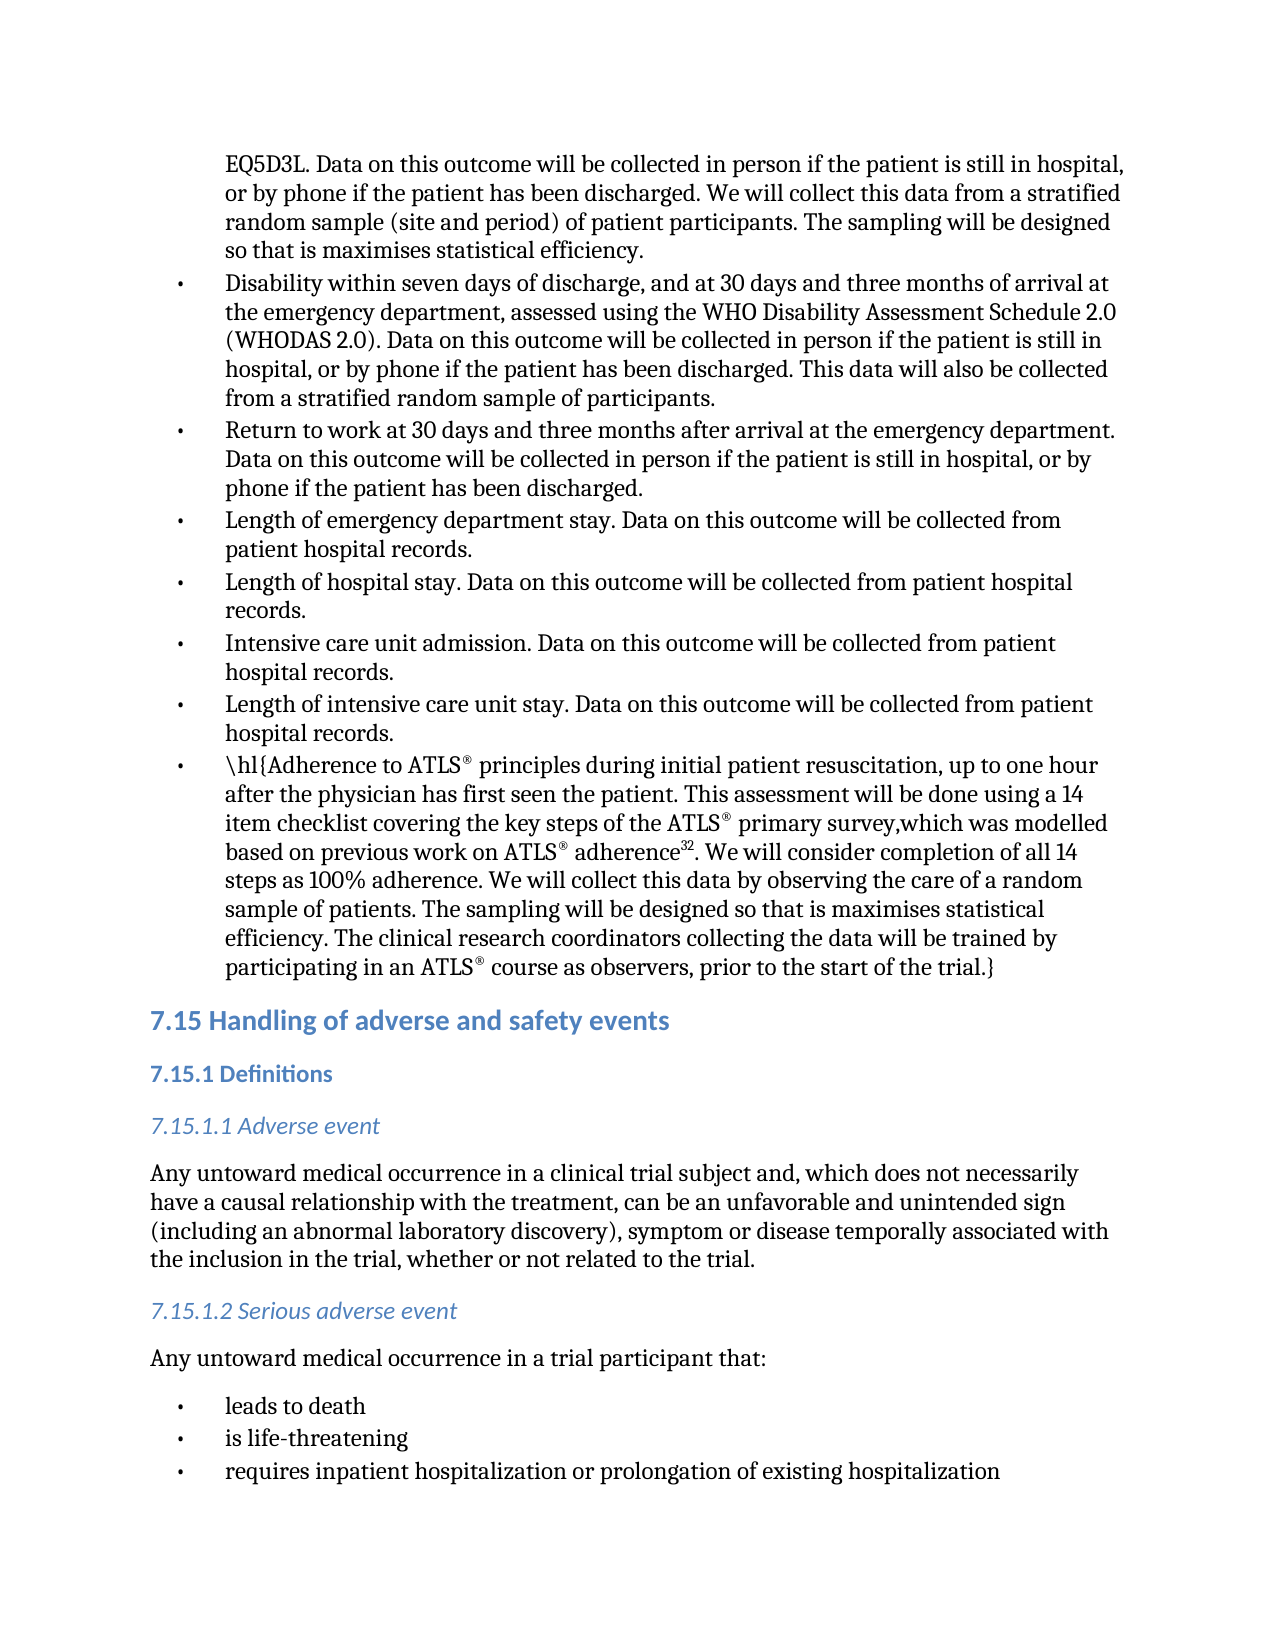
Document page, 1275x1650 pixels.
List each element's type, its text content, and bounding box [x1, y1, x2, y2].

list Length of hospital stay. Data on this outcome will be collected from patient hospital records. [175, 567, 1125, 625]
subtitle 7.15.1.2 Serious adverse event [150, 1295, 1125, 1326]
list Intensive care unit admission. Data on this outcome will be collected from patient hospital records. [175, 629, 1125, 686]
list Disability within seven days of discharge, and at 30 days and three months of arrival at the emergency department, assessed using the WHO Disability Assessment Schedule 2.0 (WHODAS 2.0). Data on this outcome will be collected in person if the patient is still in hospital, or by phone if the patient has been discharged. This data will also be collected from a stratified random sample of participants. [175, 269, 1125, 412]
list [175, 150, 1125, 265]
list \hl{Adherence to ATLS® principles during initial patient resuscitation, up to one hour after the physician has first seen the patient. This assessment will be done using a 14 item checklist covering the key steps of the ATLS® primary survey,which was modelled based on previous work on ATLS® adherence32. We will consider completion of all 14 steps as 100% adherence. We will collect this data by observing the care of a random sample of patients. The sampling will be designed so that is maximises statistical efficiency. The clinical research coordinators collecting the data will be trained by participating in an ATLS® course as observers, prior to the start of the trial.} [175, 751, 1125, 981]
subtitle 7.15.1.1 Adverse event [150, 1110, 1125, 1140]
text Any untoward medical occurrence in a trial participant that: [150, 1344, 1125, 1373]
list Length of emergency department stay. Data on this outcome will be collected from patient hospital records. [175, 506, 1125, 564]
list leads to death [175, 1392, 1125, 1421]
list requires inpatient hospitalization or prolongation of existing hospitalization [175, 1457, 1125, 1486]
subtitle 7.15 Handling of adverse and safety events [150, 1002, 1125, 1038]
list Length of intensive care unit stay. Data on this outcome will be collected from patient hospital records. [175, 690, 1125, 747]
list is life-threatening [175, 1424, 1125, 1453]
subtitle 7.15.1 Definitions [150, 1058, 1125, 1089]
list Return to work at 30 days and three months after arrival at the emergency department. Data on this outcome will be collected in person if the patient is still in hospital, or by phone if the patient has been discharged. [175, 416, 1125, 502]
text Any untoward medical occurrence in a clinical trial subject and, which does not necessarily have a causal relationship with the treatment, can be an unfavorable and unintended sign (including an abnormal laboratory discovery), symptom or disease temporally associated with the inclusion in the trial, whether or not related to the trial. [150, 1159, 1125, 1274]
